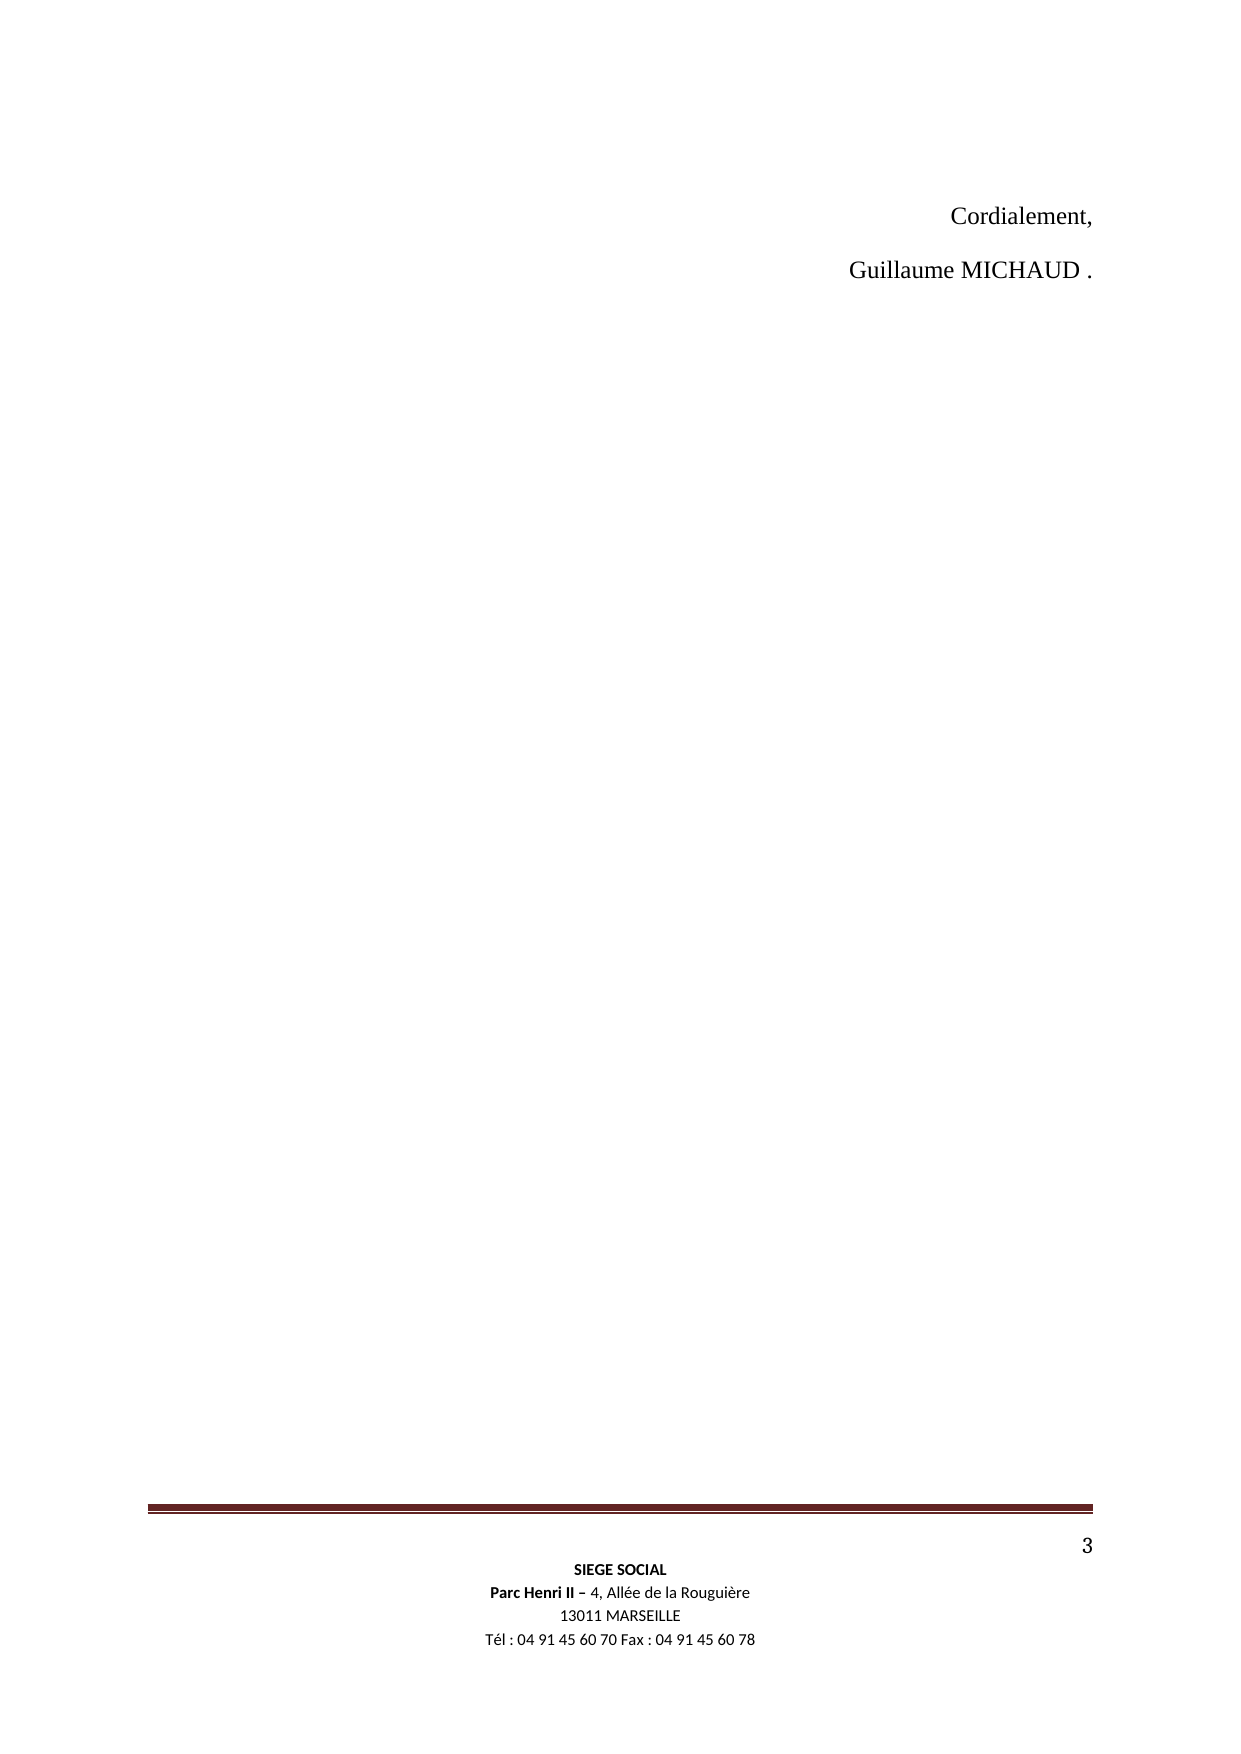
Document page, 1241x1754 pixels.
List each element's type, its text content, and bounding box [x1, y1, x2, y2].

text Guillaume MICHAUD . [148, 255, 1093, 284]
text Cordialement, [148, 201, 1093, 230]
